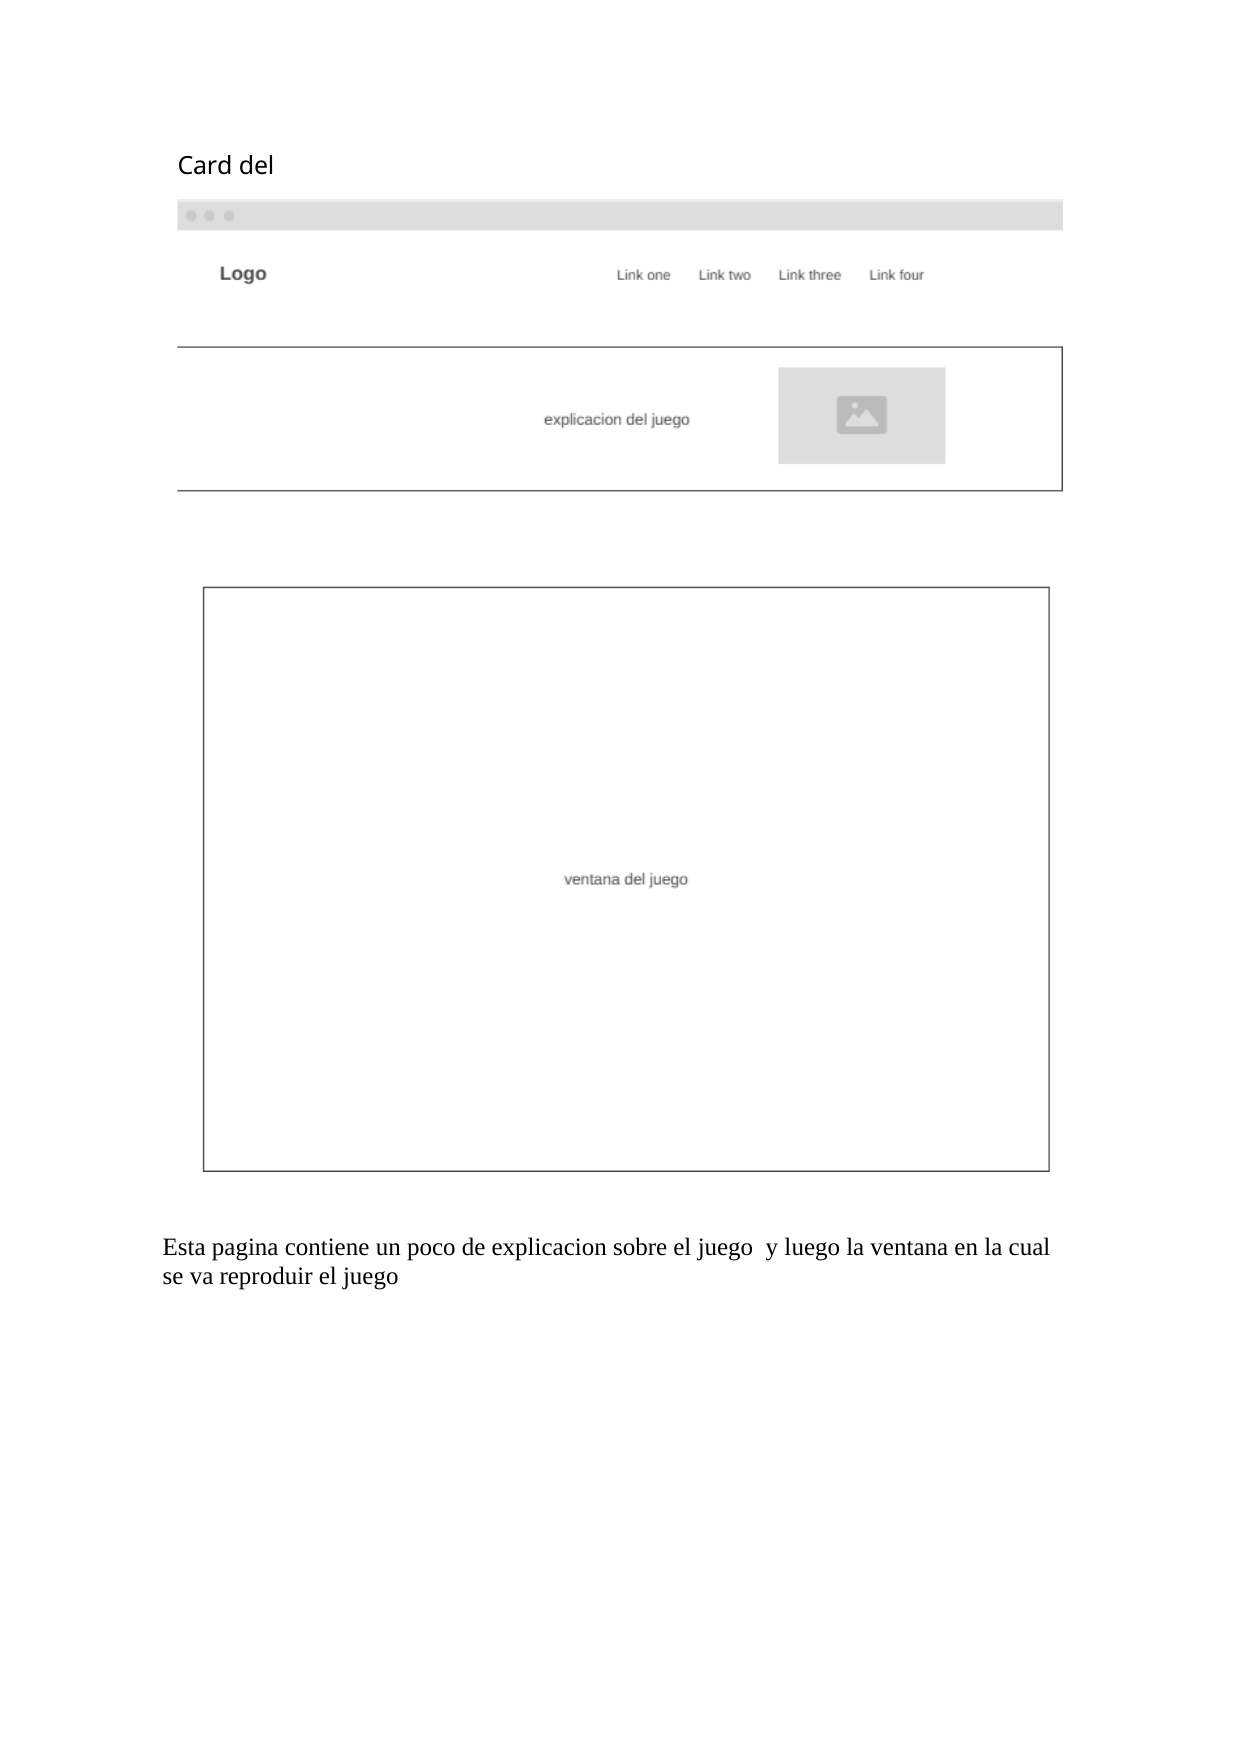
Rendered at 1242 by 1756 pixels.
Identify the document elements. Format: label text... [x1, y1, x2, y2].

text Esta pagina contiene un poco de explicacion sobre el juego y luego la ventana en la cual se va reproduir el juego [162, 1232, 1064, 1290]
picture [177, 199, 1063, 1172]
